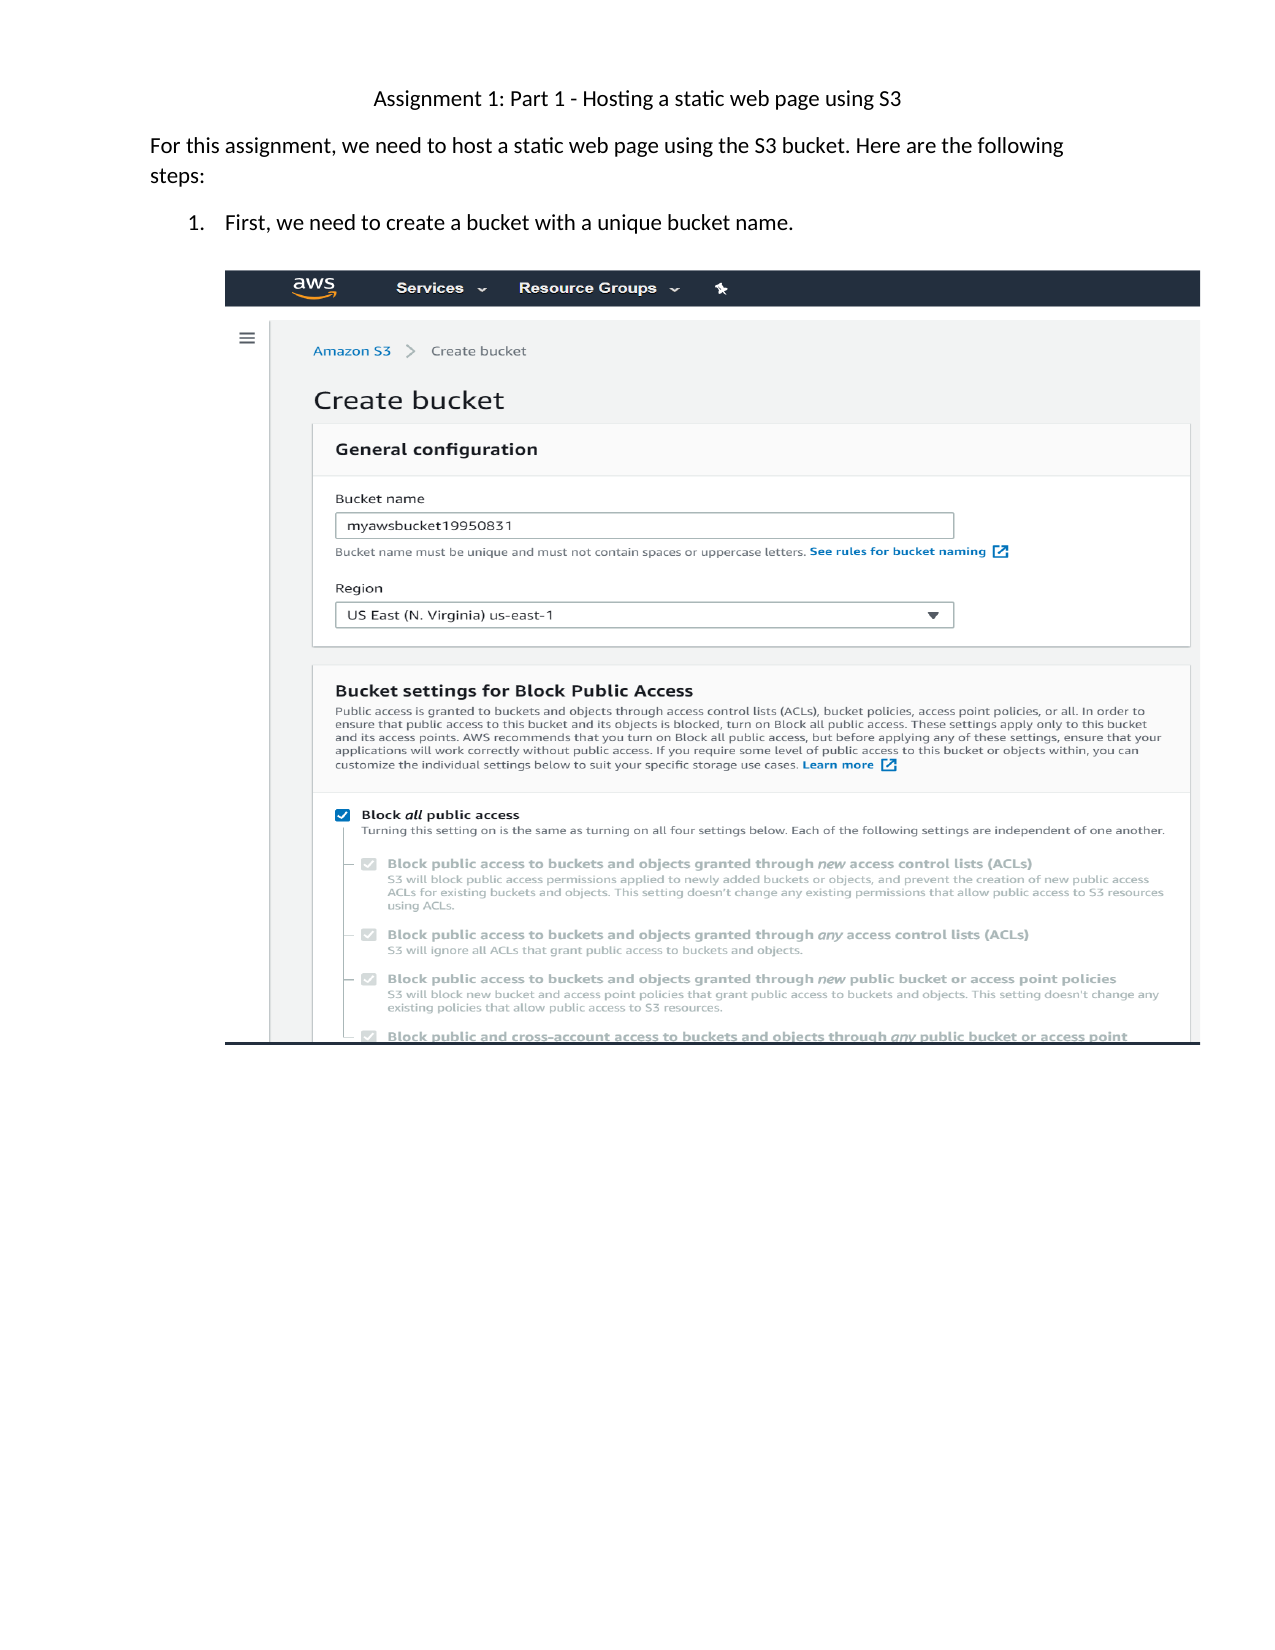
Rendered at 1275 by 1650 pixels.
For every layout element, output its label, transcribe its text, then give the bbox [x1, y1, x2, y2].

picture [225, 268, 1200, 1045]
text Assignment 1: Part 1 - Hosting a static web page using S3 [150, 84, 1125, 112]
text For this assignment, we need to host a static web page using the S3 bucket. Here are the following steps: [150, 131, 1125, 189]
list First, we need to create a bucket with a unique bucket name. [187, 208, 1125, 236]
